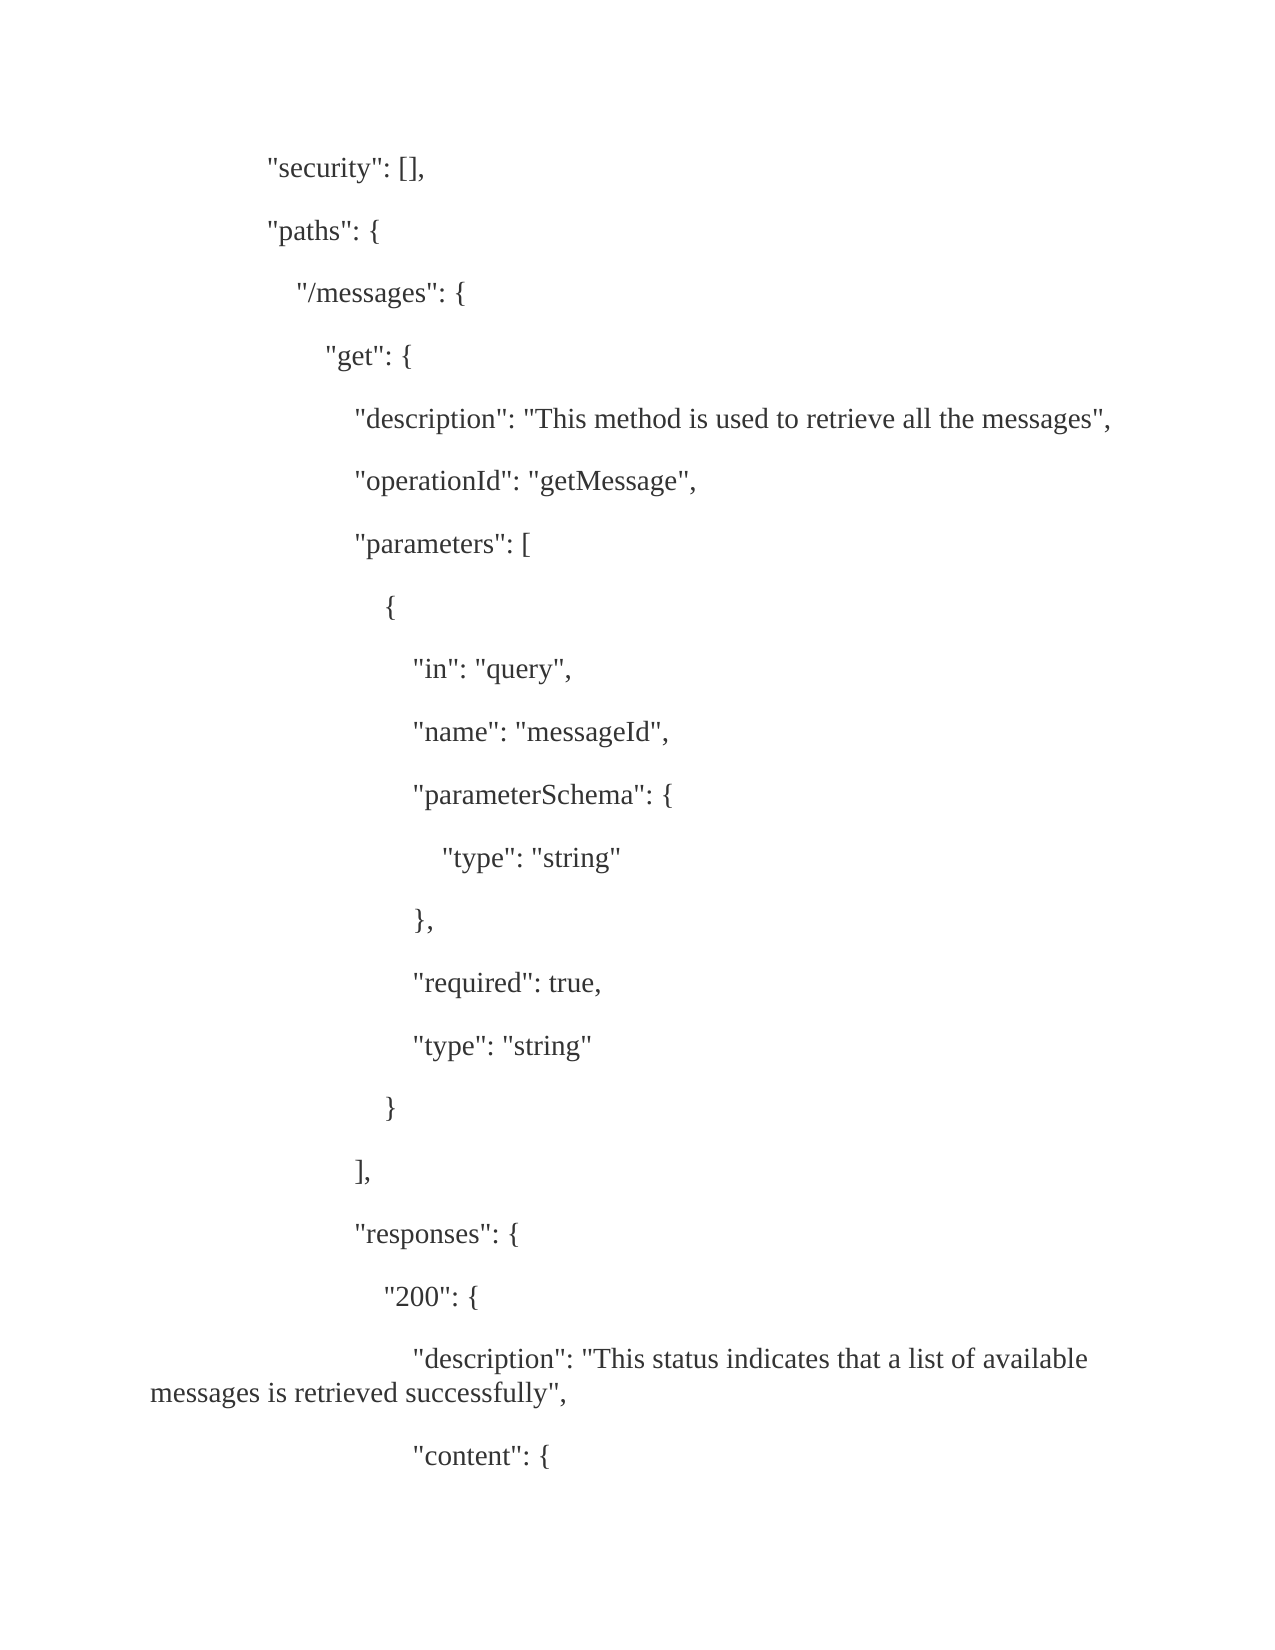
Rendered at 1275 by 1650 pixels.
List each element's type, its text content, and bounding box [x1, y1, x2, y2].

text "security": [], [150, 150, 1125, 183]
text "parameterSchema": { [150, 777, 1125, 811]
text "name": "messageId", [150, 714, 1125, 748]
text "in": "query", [150, 652, 1125, 685]
text { [150, 589, 1125, 622]
text "paths": { [150, 213, 1125, 246]
text } [150, 1091, 1125, 1124]
text }, [150, 902, 1125, 936]
text "content": { [150, 1438, 1125, 1471]
text ], [150, 1153, 1125, 1187]
text "operationId": "getMessage", [150, 463, 1125, 497]
text "200": { [150, 1279, 1125, 1312]
text "description": "This method is used to retrieve all the messages", [150, 401, 1125, 434]
text "parameters": [ [150, 526, 1125, 560]
text "get": { [150, 338, 1125, 372]
text "responses": { [150, 1216, 1125, 1249]
text "/messages": { [150, 275, 1125, 309]
text "description": "This status indicates that a list of available messages is retrieved successfully", [150, 1341, 1125, 1408]
text "type": "string" [150, 840, 1125, 873]
text "required": true, [150, 965, 1125, 999]
text "type": "string" [150, 1028, 1125, 1061]
